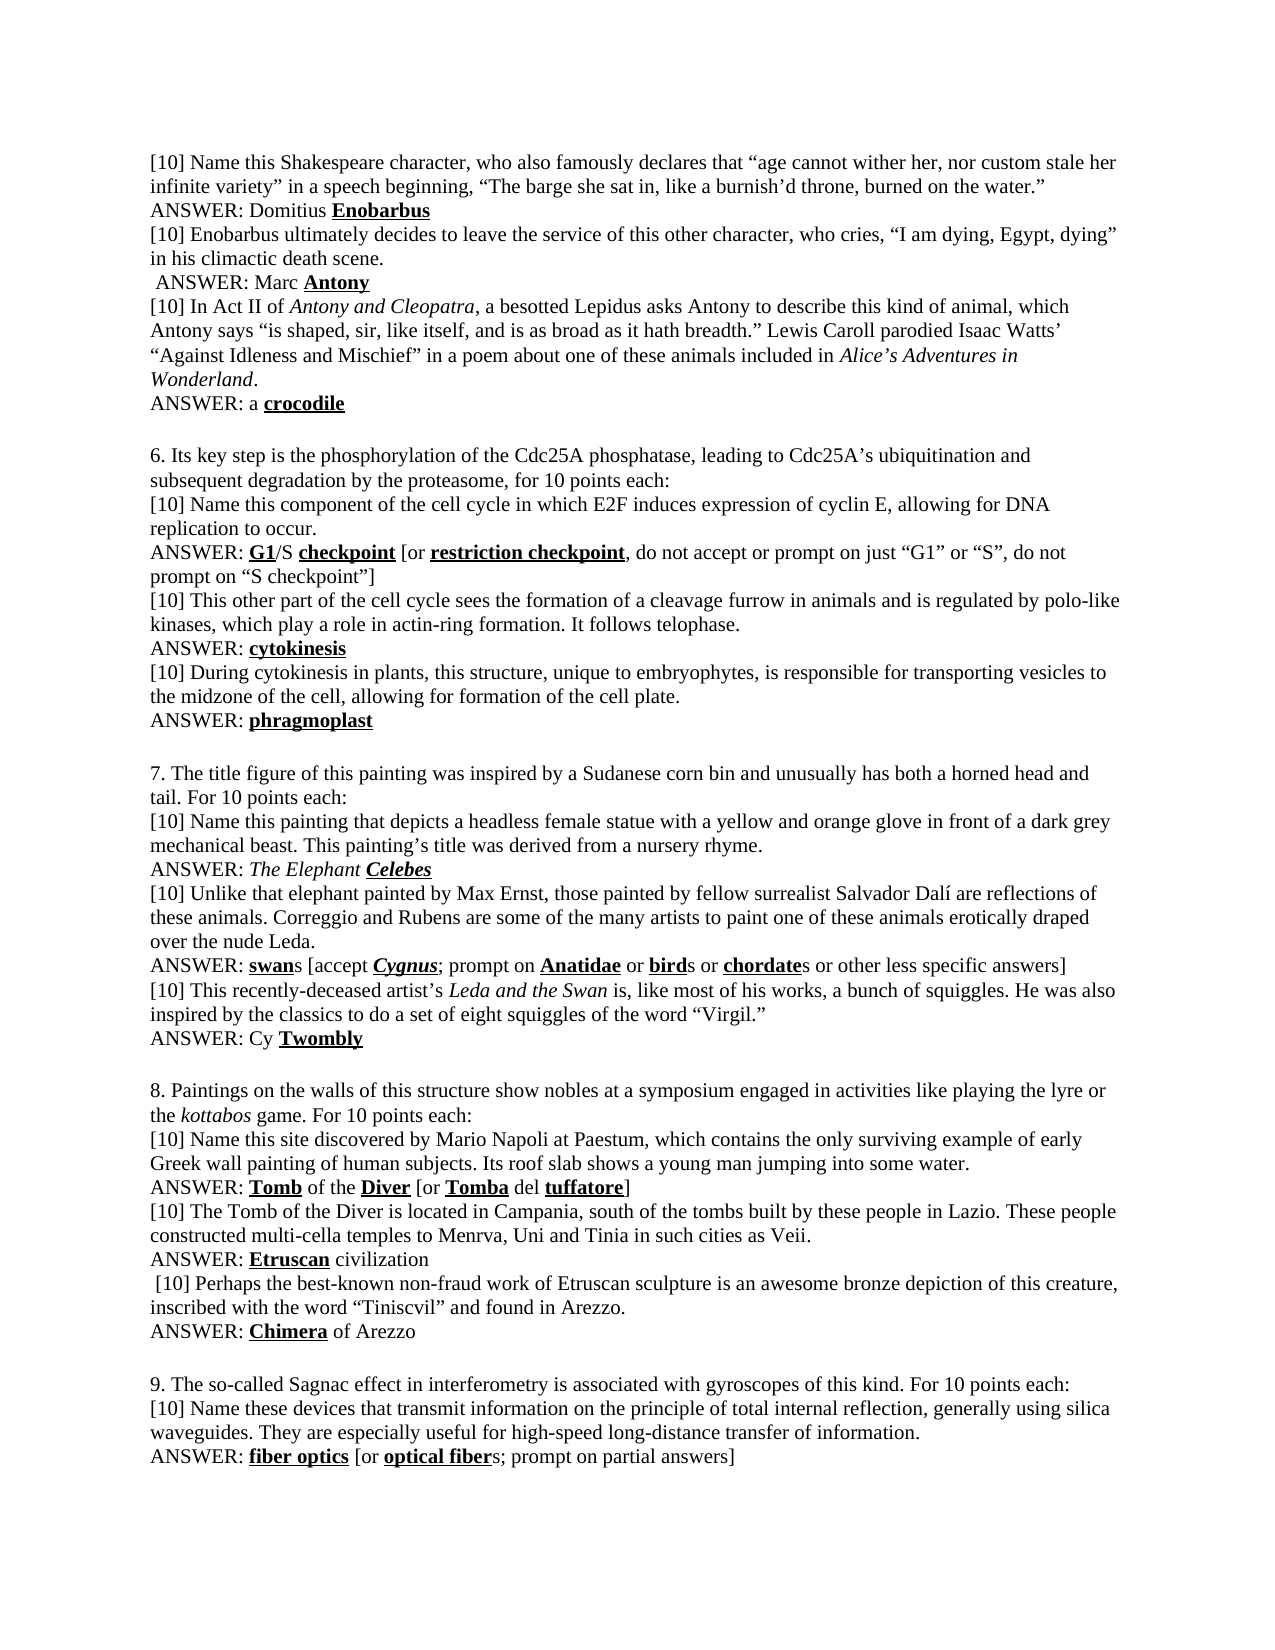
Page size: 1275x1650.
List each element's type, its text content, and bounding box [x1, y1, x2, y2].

text ANSWER: a crocodile [150, 391, 1125, 415]
text [10] Name this site discovered by Mario Napoli at Paestum, which contains the only surviving example of early Greek wall painting of human subjects. Its roof slab shows a young man jumping into some water. [150, 1127, 1125, 1175]
text [10] The Tomb of the Diver is located in Campania, south of the tombs built by these people in Lazio. These people constructed multi-cella temples to Menrva, Uni and Tinia in such cities as Veii. [150, 1199, 1125, 1247]
text [10] This recently-deceased artist’s Leda and the Swan is, like most of his works, a bunch of squiggles. He was also inspired by the classics to do a set of eight squiggles of the word “Virgil.” [150, 977, 1125, 1026]
text ANSWER: swans [accept Cygnus; prompt on Anatidae or birds or chordates or other less specific answers] [150, 953, 1125, 977]
text 6. Its key step is the phosphorylation of the Cdc25A phosphatase, leading to Cdc25A’s ubiquitination and subsequent degradation by the proteasome, for 10 points each: [150, 443, 1125, 492]
text [10] Name this component of the cell cycle in which E2F induces expression of cyclin E, allowing for DNA replication to occur. [150, 492, 1125, 540]
text ANSWER: fiber optics [or optical fibers; prompt on partial answers] [150, 1444, 1125, 1468]
text [10] This other part of the cell cycle sees the formation of a cleavage furrow in animals and is regulated by polo-like kinases, which play a role in actin-ring formation. It follows telophase. [150, 588, 1125, 636]
text ANSWER: The Elephant Celebes [150, 857, 1125, 881]
text [10] Unlike that elephant painted by Max Ernst, those painted by fellow surrealist Salvador Dalí are reflections of these animals. Correggio and Rubens are some of the many artists to paint one of these animals erotically draped over the nude Leda. [150, 881, 1125, 953]
text [10] In Act II of Antony and Cleopatra, a besotted Lepidus asks Antony to describe this kind of animal, which Antony says “is shaped, sir, like itself, and is as broad as it hath breadth.” Lewis Caroll parodied Isaac Watts’ “Against Idleness and Mischief” in a poem about one of these animals included in Alice’s Adventures in Wonderland. [150, 294, 1125, 391]
text 9. The so-called Sagnac effect in interferometry is associated with gyroscopes of this kind. For 10 points each: [150, 1372, 1125, 1396]
text [10] Perhaps the best-known non-fraud work of Etruscan sculpture is an awesome bronze depiction of this creature, inscribed with the word “Tiniscvil” and found in Arezzo. [150, 1271, 1125, 1319]
text ANSWER: Domitius Enobarbus [150, 198, 1125, 222]
text ANSWER: cytokinesis [150, 636, 1125, 660]
text [10] Name these devices that transmit information on the principle of total internal reflection, generally using silica waveguides. They are especially useful for high-speed long-distance transfer of information. [150, 1396, 1125, 1444]
text 7. The title figure of this painting was inspired by a Sudanese corn bin and unusually has both a horned head and tail. For 10 points each: [150, 761, 1125, 809]
text ANSWER: Tomb of the Diver [or Tomba del tuffatore] [150, 1175, 1125, 1199]
text [10] Enobarbus ultimately decides to leave the service of this other character, who cries, “I am dying, Egypt, dying” in his climactic death scene. [150, 222, 1125, 270]
text [10] During cytokinesis in plants, this structure, unique to embryophytes, is responsible for transporting vesicles to the midzone of the cell, allowing for formation of the cell plate. [150, 660, 1125, 708]
text ANSWER: G1/S checkpoint [or restriction checkpoint, do not accept or prompt on just “G1” or “S”, do not prompt on “S checkpoint”] [150, 540, 1125, 588]
text ANSWER: Marc Antony [150, 270, 1125, 294]
text ANSWER: Etruscan civilization [150, 1247, 1125, 1271]
text [10] Name this painting that depicts a headless female statue with a yellow and orange glove in front of a dark grey mechanical beast. This painting’s title was derived from a nursery rhyme. [150, 809, 1125, 857]
text ANSWER: phragmoplast [150, 708, 1125, 732]
text ANSWER: Cy Twombly [150, 1026, 1125, 1050]
text ANSWER: Chimera of Arezzo [150, 1319, 1125, 1343]
text [10] Name this Shakespeare character, who also famously declares that “age cannot wither her, nor custom stale her infinite variety” in a speech beginning, “The barge she sat in, like a burnish’d throne, burned on the water.” [150, 150, 1125, 198]
text 8. Paintings on the walls of this structure show nobles at a symposium engaged in activities like playing the lyre or the kottabos game. For 10 points each: [150, 1078, 1125, 1127]
